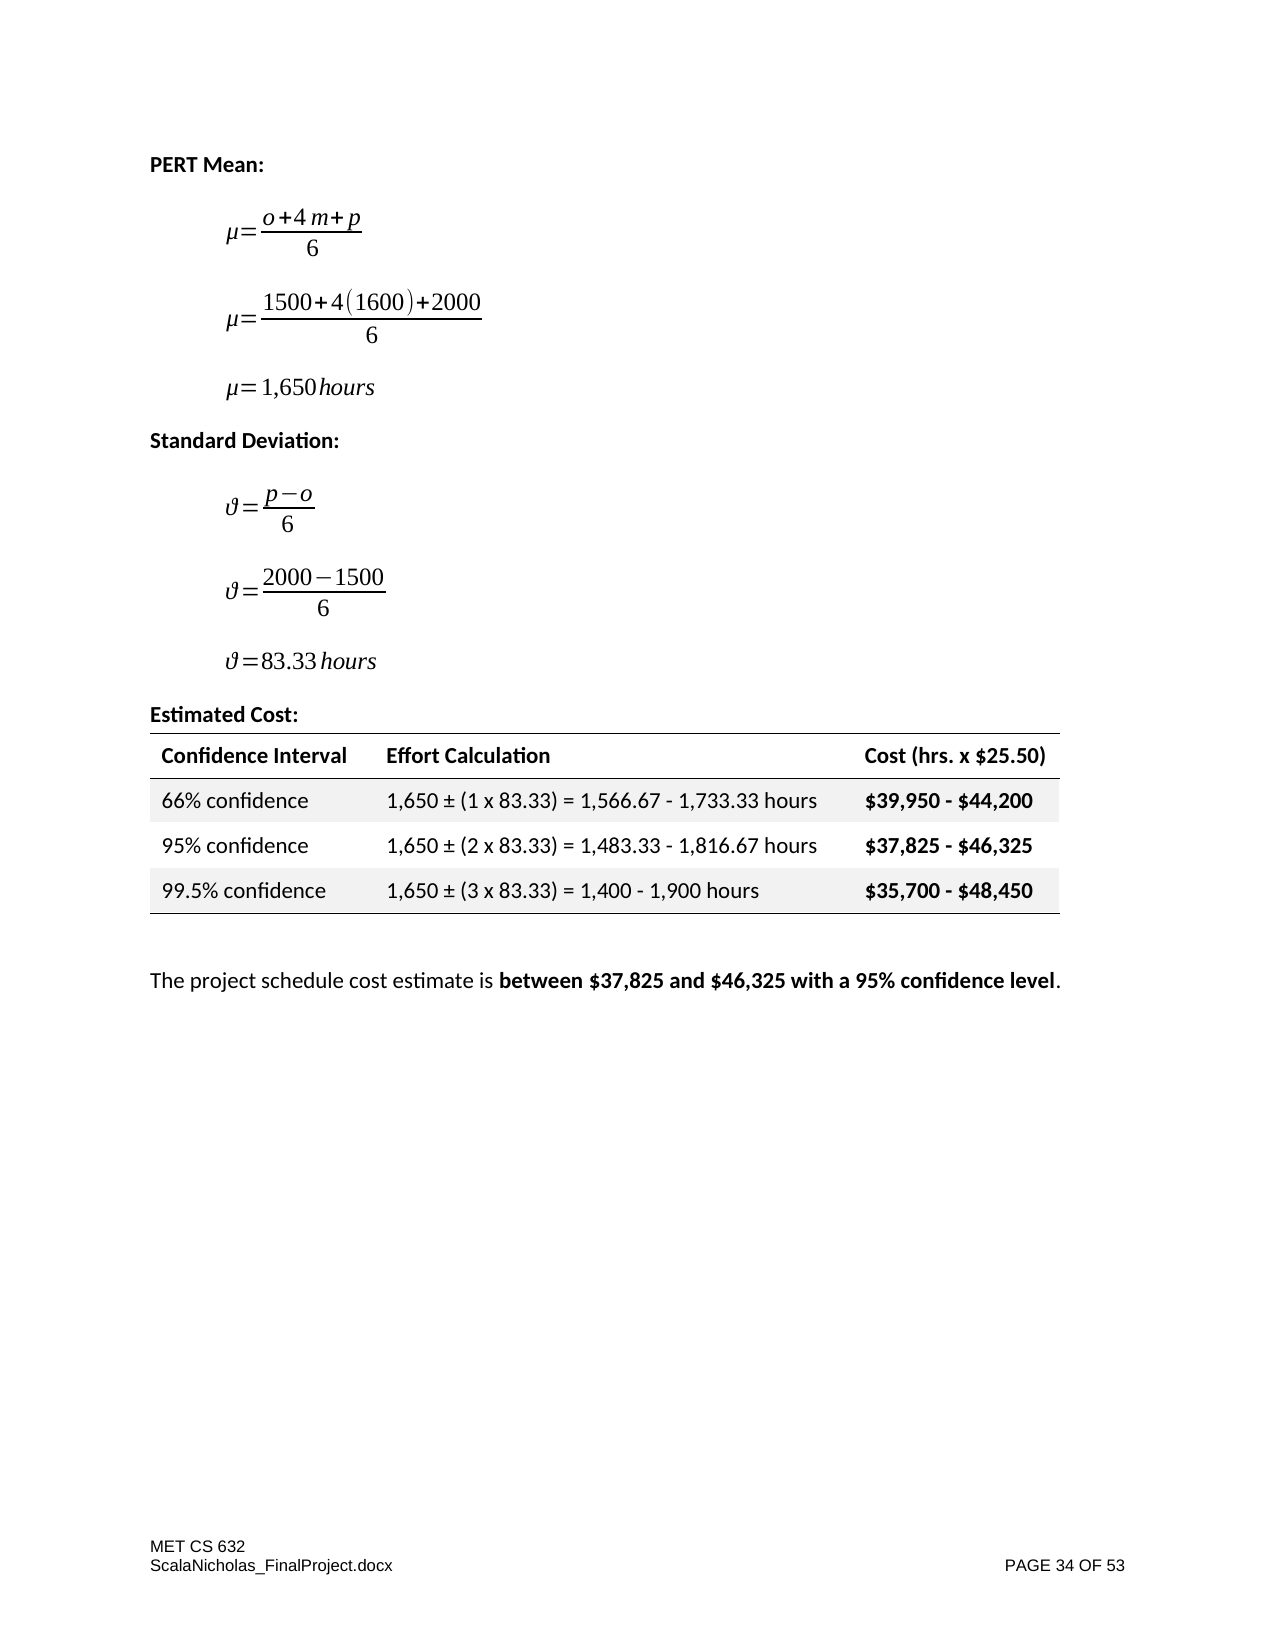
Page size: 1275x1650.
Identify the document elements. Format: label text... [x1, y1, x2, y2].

table_cell 99.5% confidence [150, 868, 375, 912]
table_header Confidence Interval [150, 734, 375, 777]
text The project schedule cost estimate is between $37,825 and $46,325 with a 95% confidence level. [150, 966, 1125, 994]
table_cell $39,950 - $44,200 [853, 779, 1059, 822]
table_cell 95% confidence [150, 823, 375, 867]
table_cell 1,650 ± (3 x 83.33) = 1,400 - 1,900 hours [375, 868, 853, 912]
text Standard Deviation: [150, 426, 1125, 454]
table_header Cost (hrs. x $25.50) [853, 734, 1059, 777]
text PERT Mean: [150, 150, 1125, 178]
table_cell $37,825 - $46,325 [853, 823, 1059, 867]
table_cell $35,700 - $48,450 [853, 868, 1059, 912]
table_cell 1,650 ± (1 x 83.33) = 1,566.67 - 1,733.33 hours [375, 779, 853, 822]
table_cell 66% confidence [150, 779, 375, 822]
table_header Effort Calculation [375, 734, 853, 777]
text Estimated Cost: [150, 700, 1125, 728]
table_cell 1,650 ± (2 x 83.33) = 1,483.33 - 1,816.67 hours [375, 823, 853, 867]
